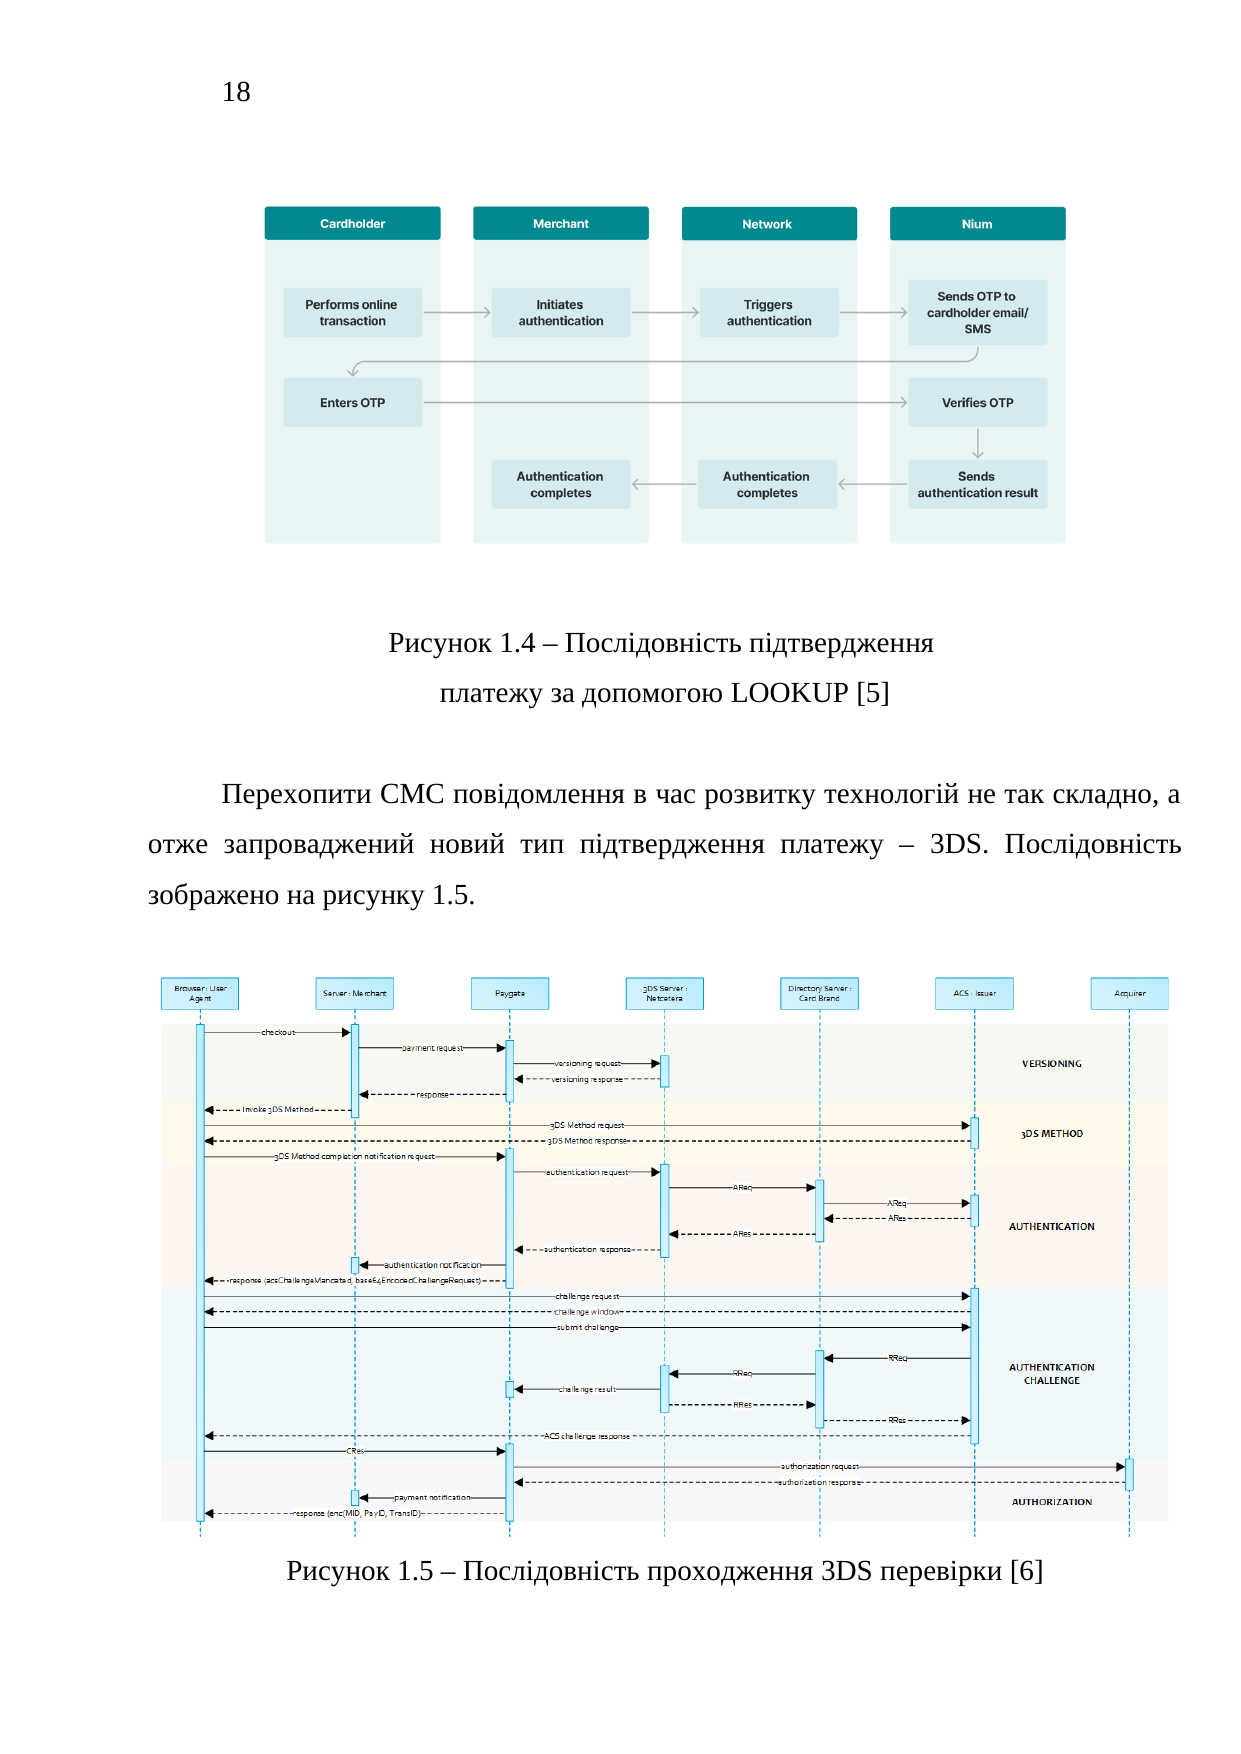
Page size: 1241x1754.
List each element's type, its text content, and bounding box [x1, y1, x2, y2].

text Рисунок 1.4 – Послідовність підтвердження платежу за допомогою LOOKUP [5] [148, 625, 1182, 709]
text Рисунок 1.5 – Послідовність проходження 3DS перевірки [6] [148, 1553, 1182, 1586]
text Перехопити СМС повідомлення в час розвитку технологій не так складно, а отже запроваджений новий тип підтвердження платежу – 3DS. Послідовність зображено на рисунку 1.5. [148, 776, 1182, 910]
picture [199, 140, 1131, 609]
picture [160, 977, 1169, 1537]
